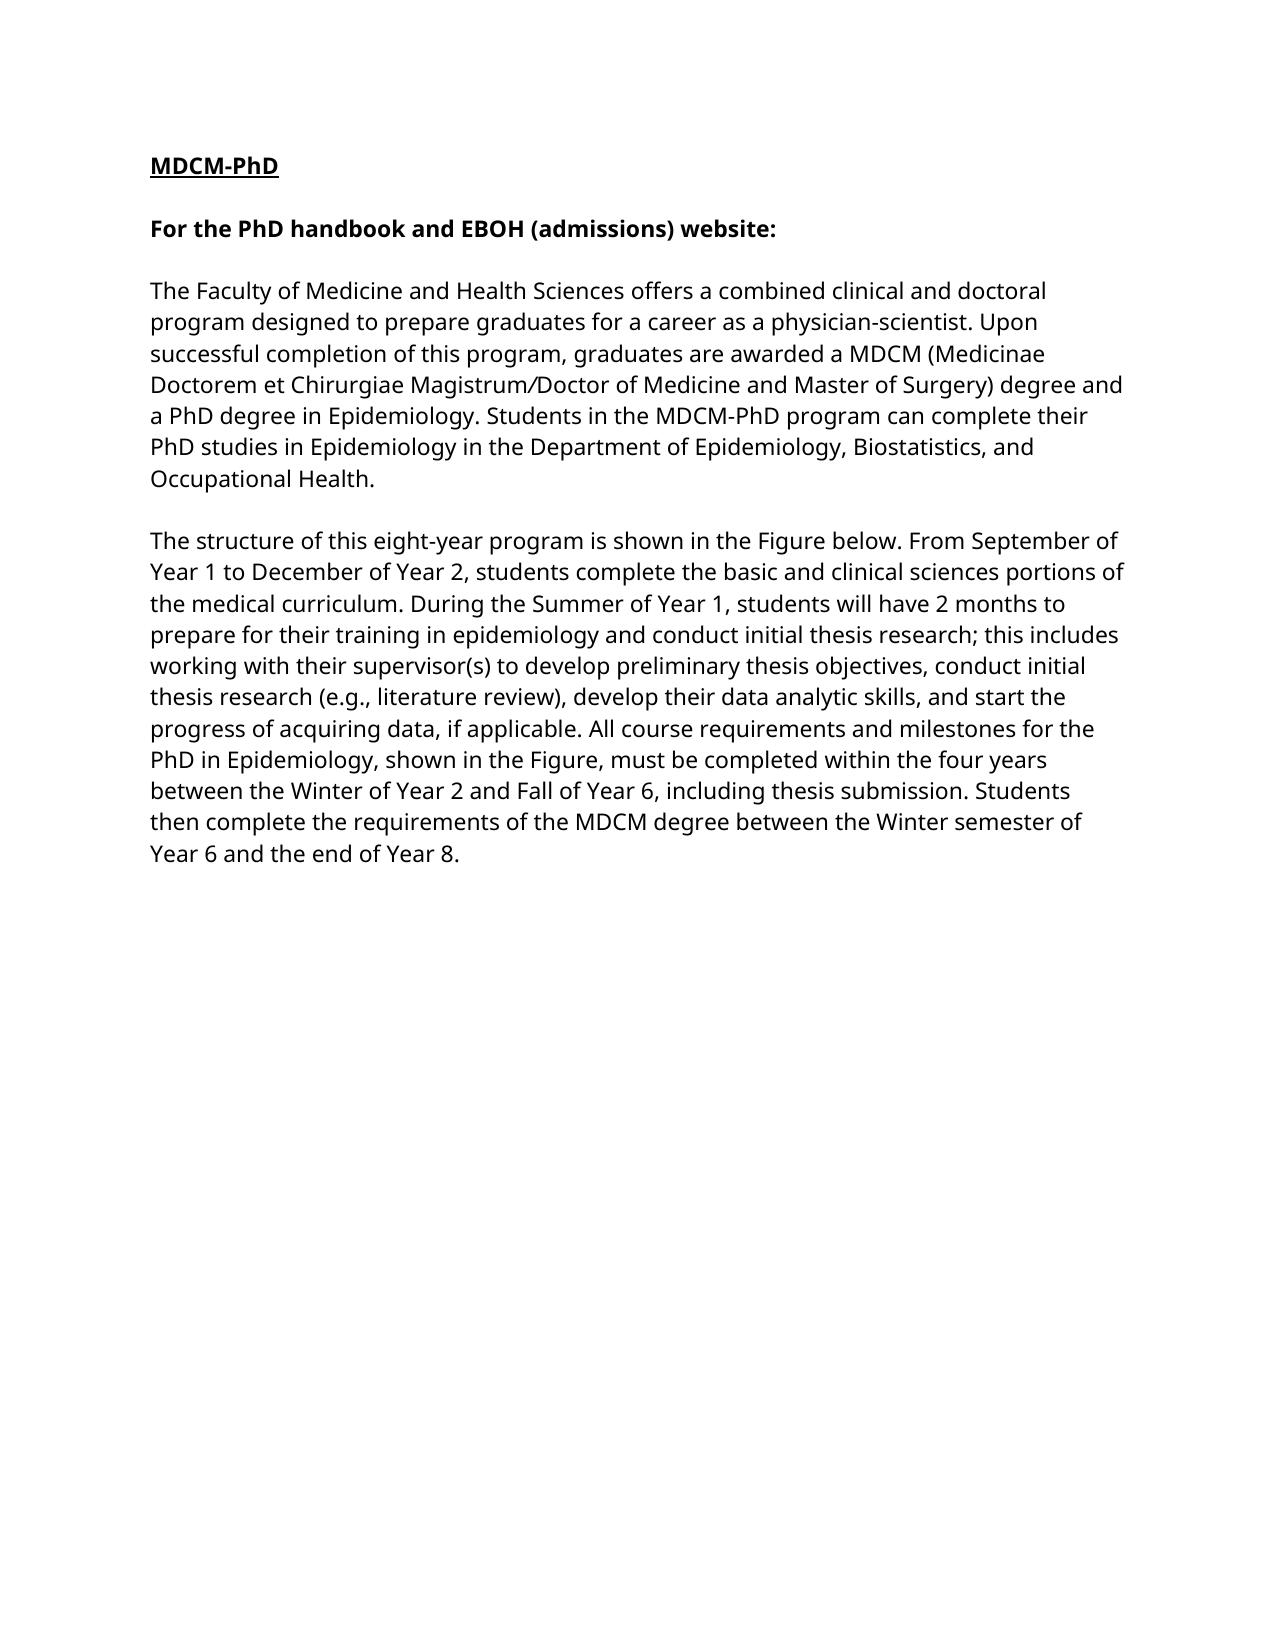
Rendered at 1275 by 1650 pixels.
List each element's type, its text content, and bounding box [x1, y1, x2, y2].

list The structure of this eight-year program is shown in the Figure below. From September of Year 1 to December of Year 2, students complete the basic and clinical sciences portions of the medical curriculum. During the Summer of Year 1, students will have 2 months to prepare for their training in epidemiology and conduct initial thesis research; this includes working with their supervisor(s) to develop preliminary thesis objectives, conduct initial thesis research (e.g., literature review), develop their data analytic skills, and start the progress of acquiring data, if applicable. All course requirements and milestones for the PhD in Epidemiology, shown in the Figure, must be completed within the four years between the Winter of Year 2 and Fall of Year 6, including thesis submission. Students then complete the requirements of the MDCM degree between the Winter semester of Year 6 and the end of Year 8. [150, 525, 1125, 869]
list For the PhD handbook and EBOH (admissions) website: [150, 212, 1125, 244]
list The Faculty of Medicine and Health Sciences offers a combined clinical and doctoral program designed to prepare graduates for a career as a physician-scientist. Upon successful completion of this program, graduates are awarded a MDCM (Medicinae Doctorem et Chirurgiae Magistrum/Doctor of Medicine and Master of Surgery) degree and a PhD degree in Epidemiology. Students in the MDCM-PhD program can complete their PhD studies in Epidemiology in the Department of Epidemiology, Biostatistics, and Occupational Health. [150, 275, 1125, 494]
list MDCM-PhD [150, 150, 1125, 181]
